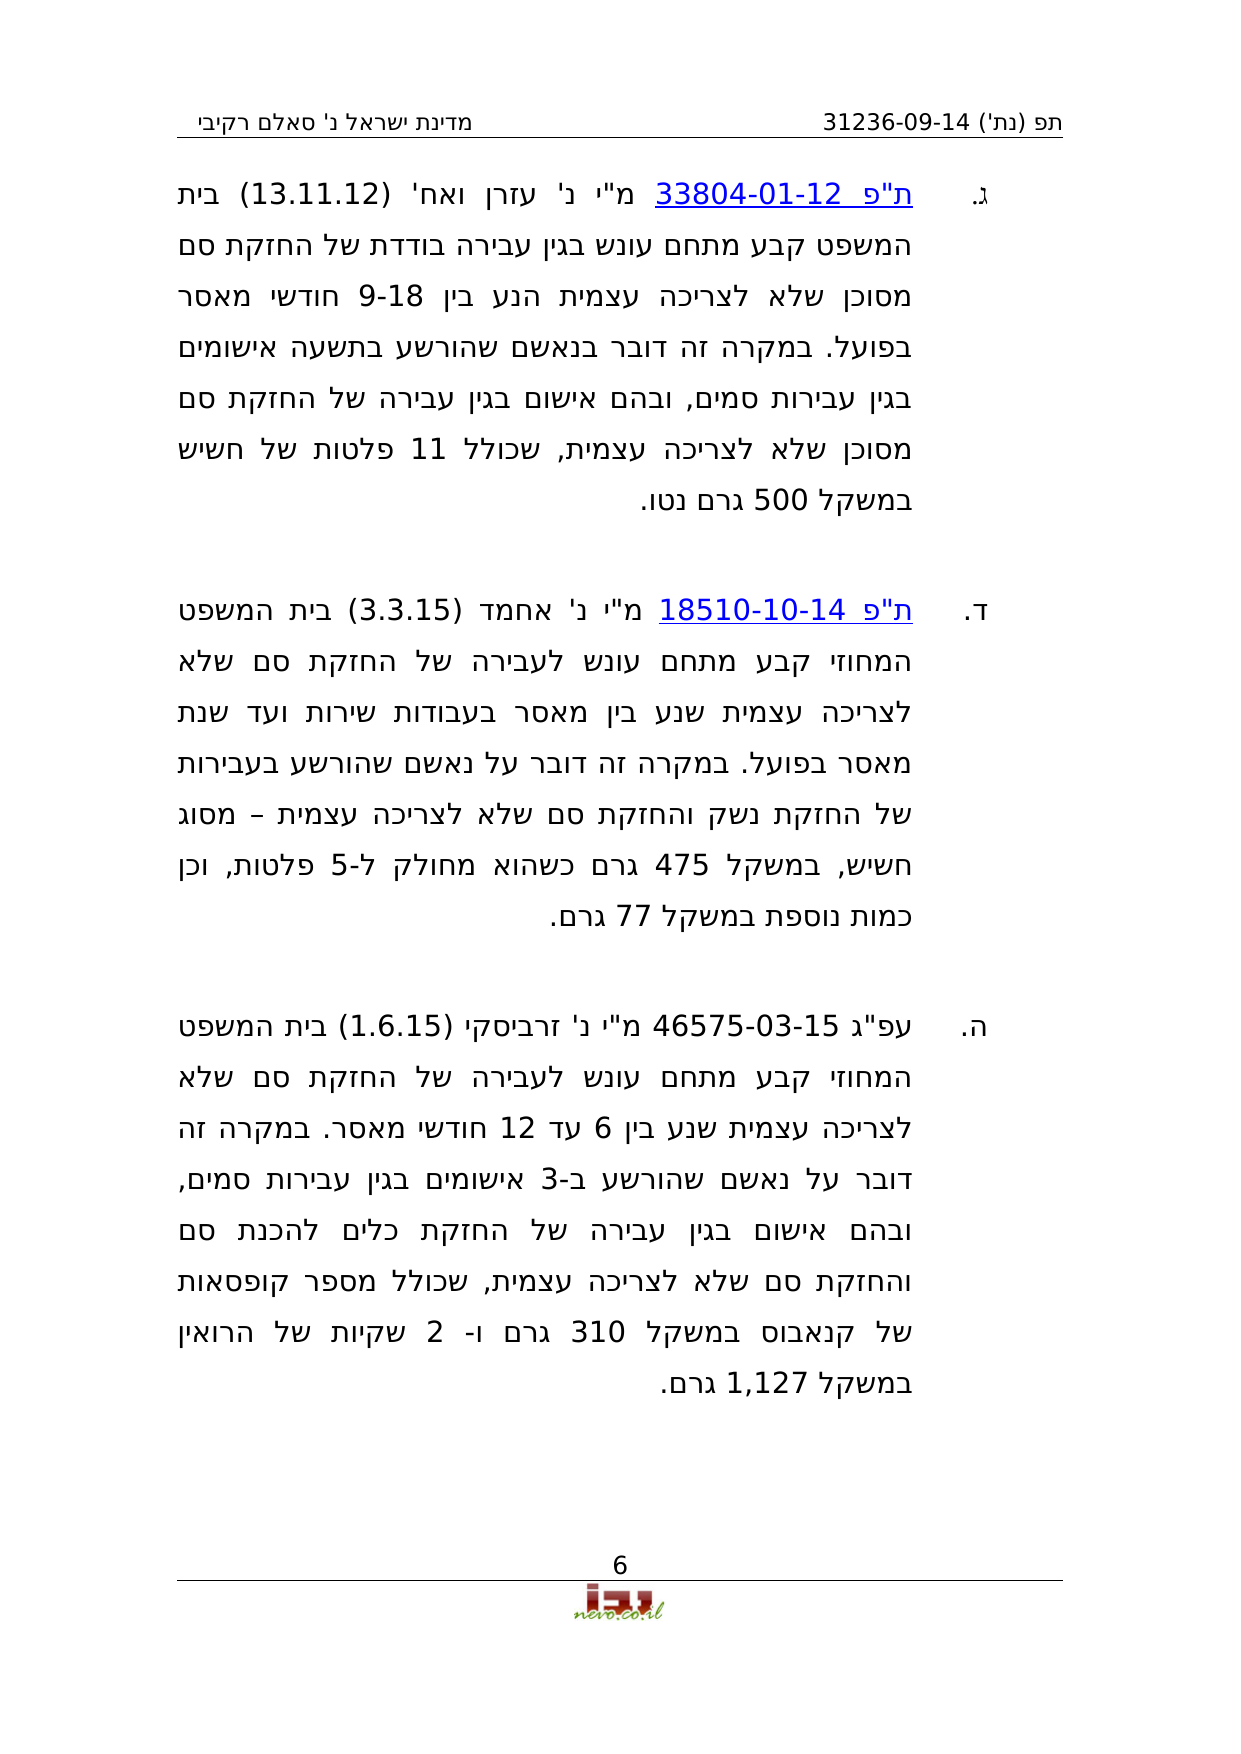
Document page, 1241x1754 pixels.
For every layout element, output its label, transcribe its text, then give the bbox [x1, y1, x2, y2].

list ג. ת"פ 33804-01-12 מ"י נ' עזרן ואח' (13.11.12) בית המשפט קבע מתחם עונש בגין עבירה בודדת של החזקת סם מסוכן שלא לצריכה עצמית הנע בין 9-18 חודשי מאסר בפועל. במקרה זה דובר בנאשם שהורשע בתשעה אישומים בגין עבירות סמים, ובהם אישום בגין עבירה של החזקת סם מסוכן שלא לצריכה עצמית, שכולל 11 פלטות של חשיש במשקל 500 גרם נטו. [177, 177, 988, 517]
list ד. ת"פ 18510-10-14 מ"י נ' אחמד (3.3.15) בית המשפט המחוזי קבע מתחם עונש לעבירה של החזקת סם שלא לצריכה עצמית שנע בין מאסר בעבודות שירות ועד שנת מאסר בפועל. במקרה זה דובר על נאשם שהורשע בעבירות של החזקת נשק והחזקת סם שלא לצריכה עצמית – מסוג חשיש, במשקל 475 גרם כשהוא מחולק ל-5 פלטות, וכן כמות נוספת במשקל 77 גרם. [177, 593, 988, 933]
list ה. עפ"ג 46575-03-15 מ"י נ' זרביסקי (1.6.15) בית המשפט המחוזי קבע מתחם עונש לעבירה של החזקת סם שלא לצריכה עצמית שנע בין 6 עד 12 חודשי מאסר. במקרה זה דובר על נאשם שהורשע ב-3 אישומים בגין עבירות סמים, ובהם אישום בגין עבירה של החזקת כלים להכנת סם והחזקת סם שלא לצריכה עצמית, שכולל מספר קופסאות של קנאבוס במשקל 310 גרם ו- 2 שקיות של הרואין במשקל 1,127 גרם. [177, 1009, 988, 1400]
picture [574, 1583, 666, 1621]
